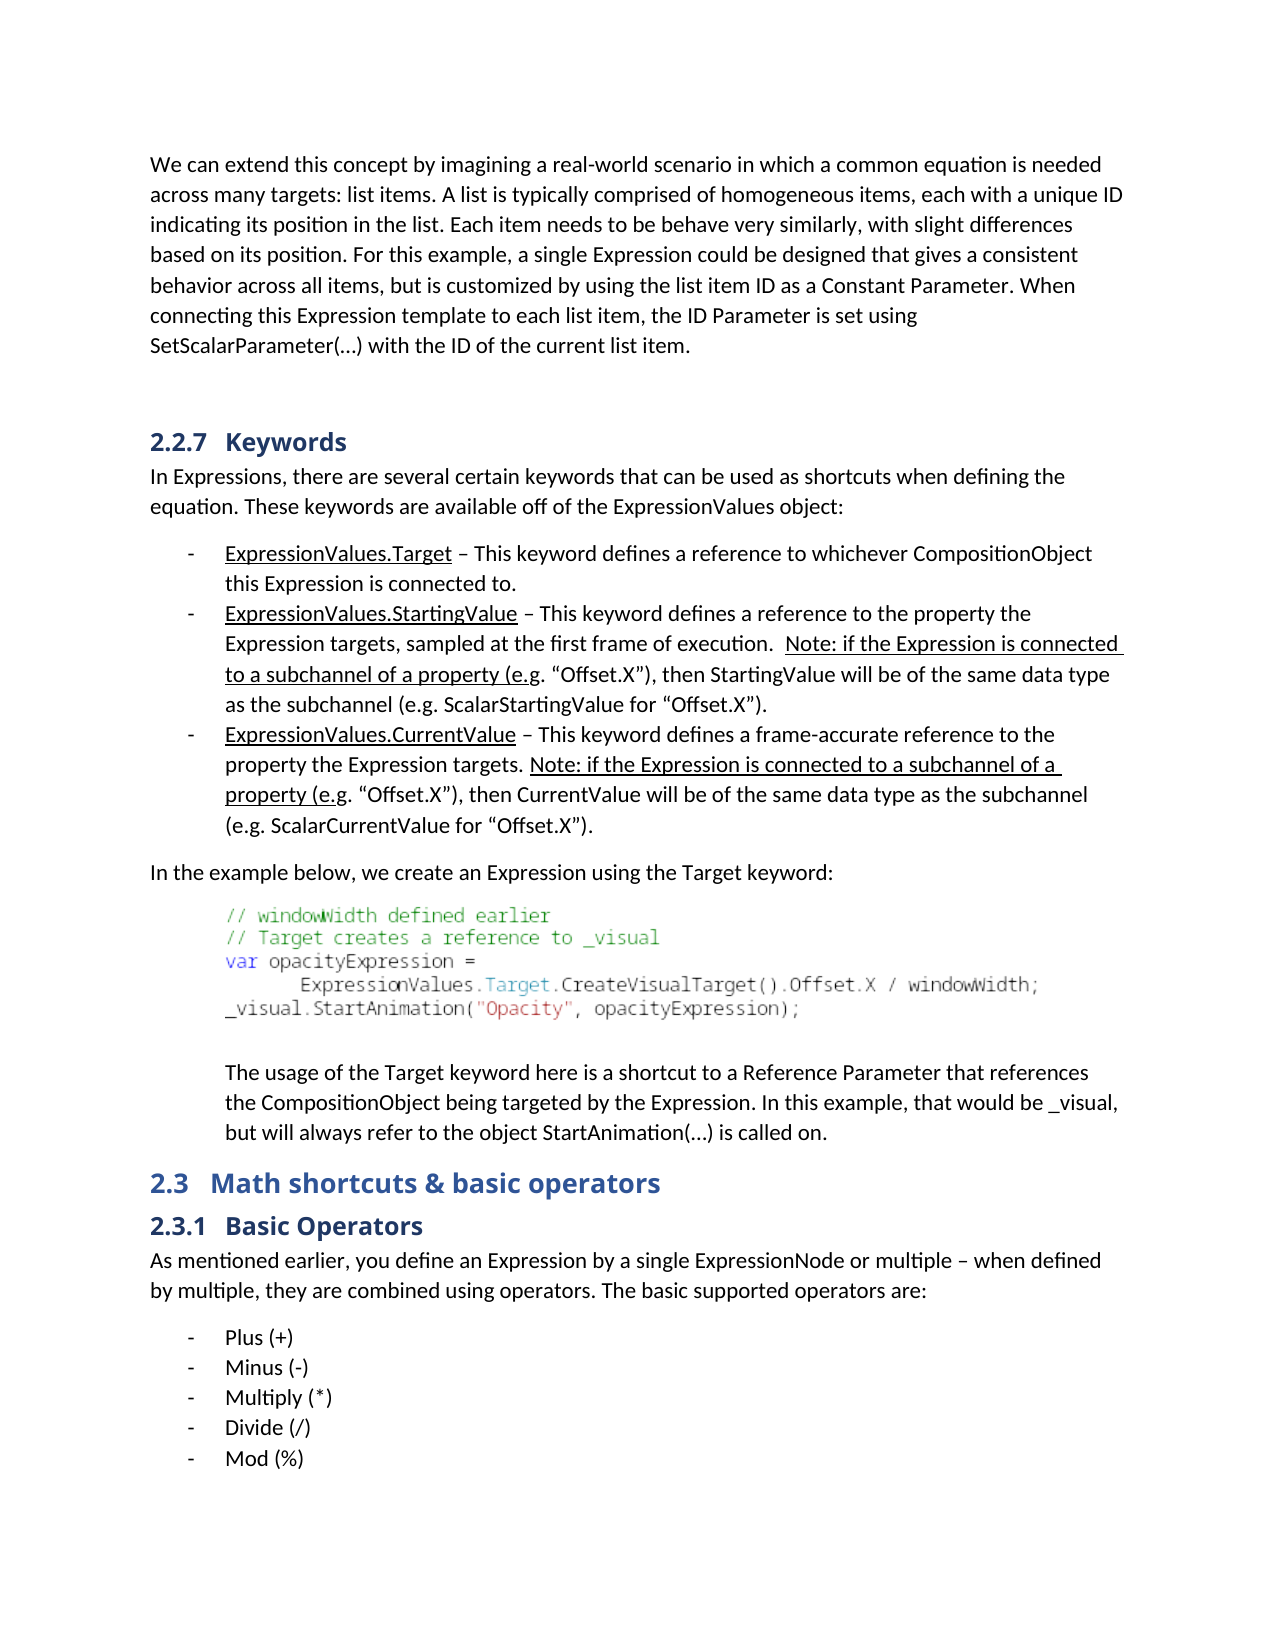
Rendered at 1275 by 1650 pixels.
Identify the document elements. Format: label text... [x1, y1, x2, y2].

list Divide (/) [187, 1413, 1125, 1441]
list Mod (%) [187, 1444, 1125, 1472]
list Multiply (*) [187, 1383, 1125, 1411]
list Plus (+) [187, 1323, 1125, 1351]
subtitle Keywords [150, 425, 1125, 459]
text The usage of the Target keyword here is a shortcut to a Reference Parameter that references the CompositionObject being targeted by the Expression. In this example, that would be _visual, but will always refer to the object StartAnimation(…) is called on. [225, 1058, 1125, 1146]
text We can extend this concept by imagining a real-world scenario in which a common equation is needed across many targets: list items. A list is typically comprised of homogeneous items, each with a unique ID indicating its position in the list. Each item needs to be behave very similarly, with slight differences based on its position. For this example, a single Expression could be designed that gives a consistent behavior across all items, but is customized by using the list item ID as a Constant Parameter. When connecting this Expression template to each list item, the ID Parameter is set using SetScalarParameter(…) with the ID of the current list item. [150, 150, 1125, 359]
list ExpressionValues.StartingValue – This keyword defines a reference to the property the Expression targets, sampled at the first frame of execution. Note: if the Expression is connected to a subchannel of a property (e.g. “Offset.X”), then StartingValue will be of the same data type as the subchannel (e.g. ScalarStartingValue for “Offset.X”). [187, 599, 1125, 718]
text In Expressions, there are several certain keywords that can be used as shortcuts when defining the equation. These keywords are available off of the ExpressionValues object: [150, 462, 1125, 520]
list ExpressionValues.CurrentValue – This keyword defines a frame-accurate reference to the property the Expression targets. Note: if the Expression is connected to a subchannel of a property (e.g. “Offset.X”), then CurrentValue will be of the same data type as the subchannel (e.g. ScalarCurrentValue for “Offset.X”). [187, 720, 1125, 839]
subtitle Math shortcuts & basic operators [150, 1165, 1125, 1202]
list ExpressionValues.Target – This keyword defines a reference to whichever CompositionObject this Expression is connected to. [187, 539, 1125, 597]
list Minus (-) [187, 1353, 1125, 1381]
text As mentioned earlier, you define an Expression by a single ExpressionNode or multiple – when defined by multiple, they are combined using operators. The basic supported operators are: [150, 1246, 1125, 1304]
subtitle Basic Operators [150, 1209, 1125, 1243]
text In the example below, we create an Expression using the Target keyword: [150, 858, 1125, 886]
